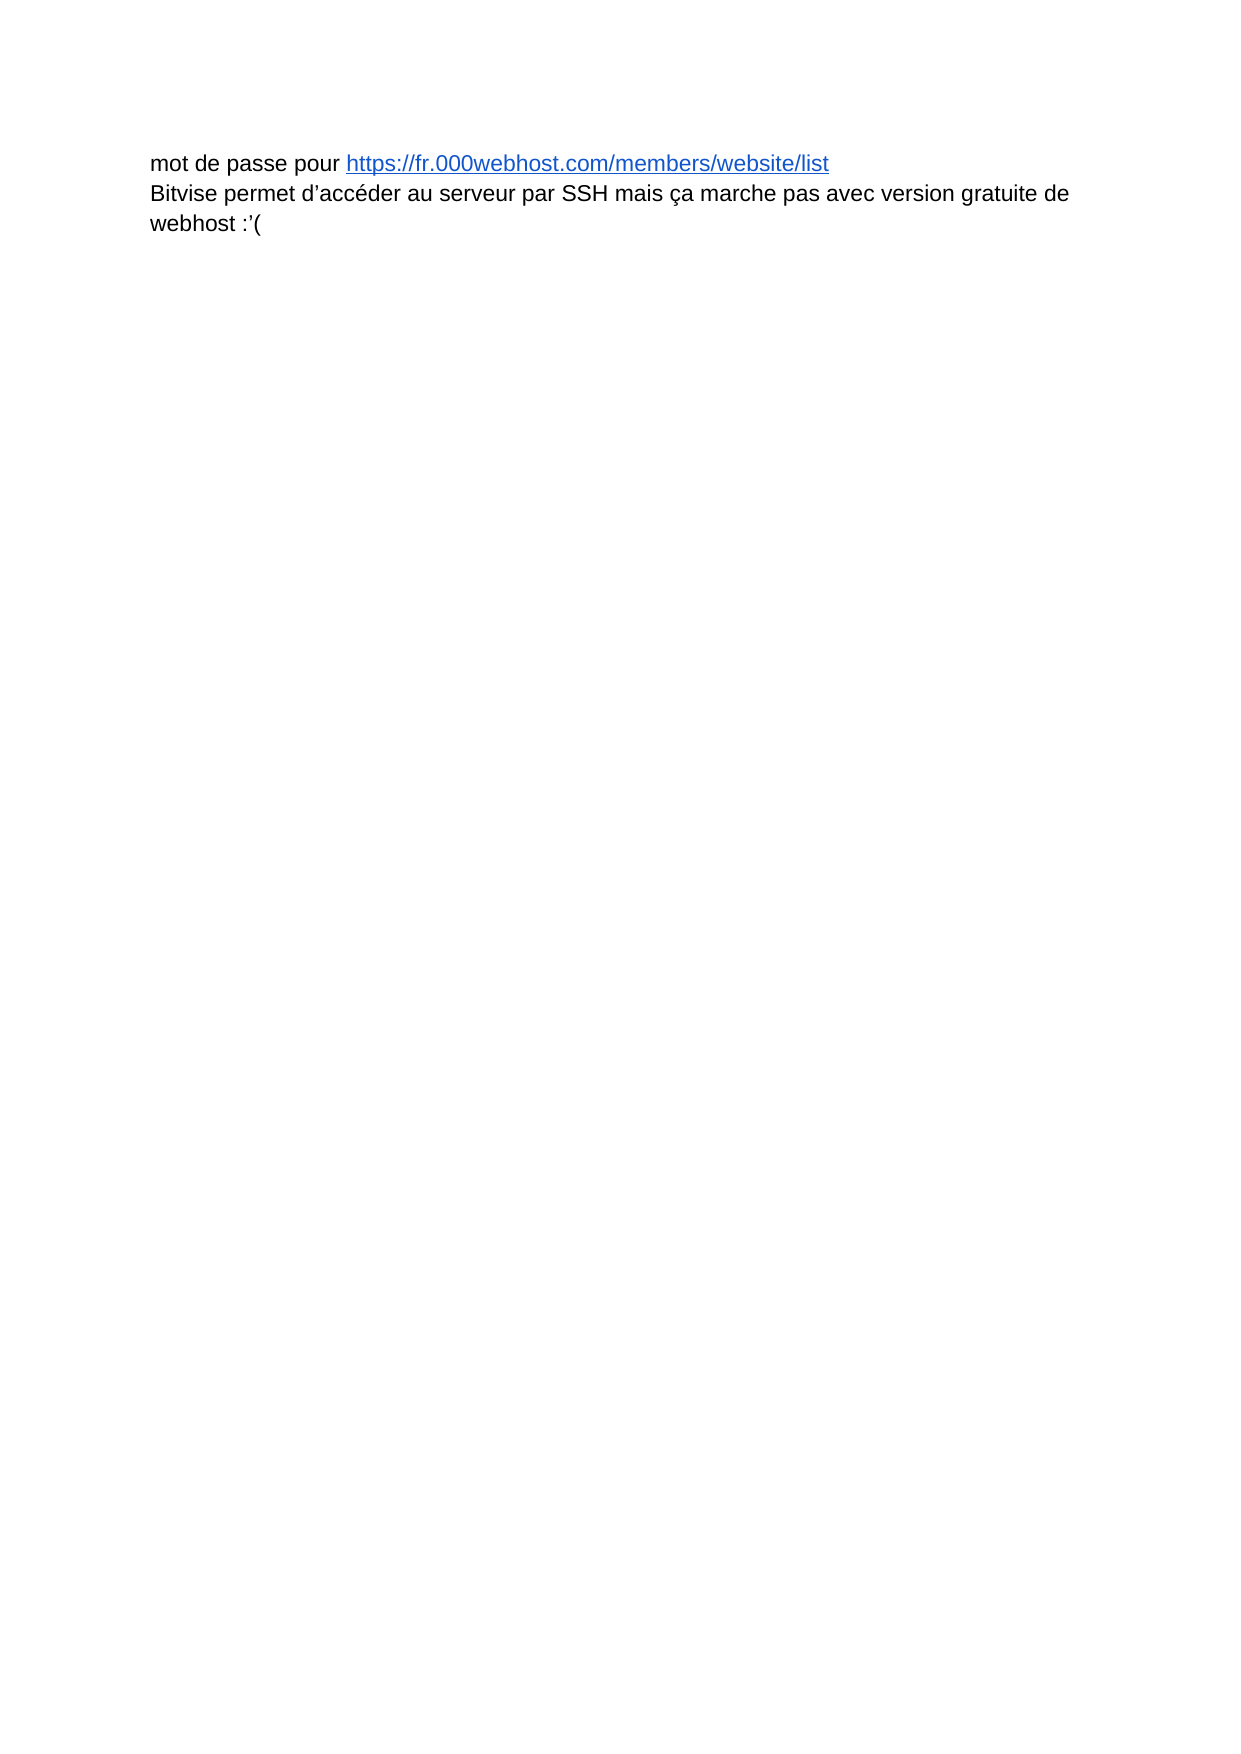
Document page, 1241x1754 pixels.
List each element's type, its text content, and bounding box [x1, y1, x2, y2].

text Bitvise permet d’accéder au serveur par SSH mais ça marche pas avec version gratuite de webhost :’( [150, 180, 1090, 237]
text mot de passe pour https://fr.000webhost.com/members/website/list [150, 150, 1090, 176]
